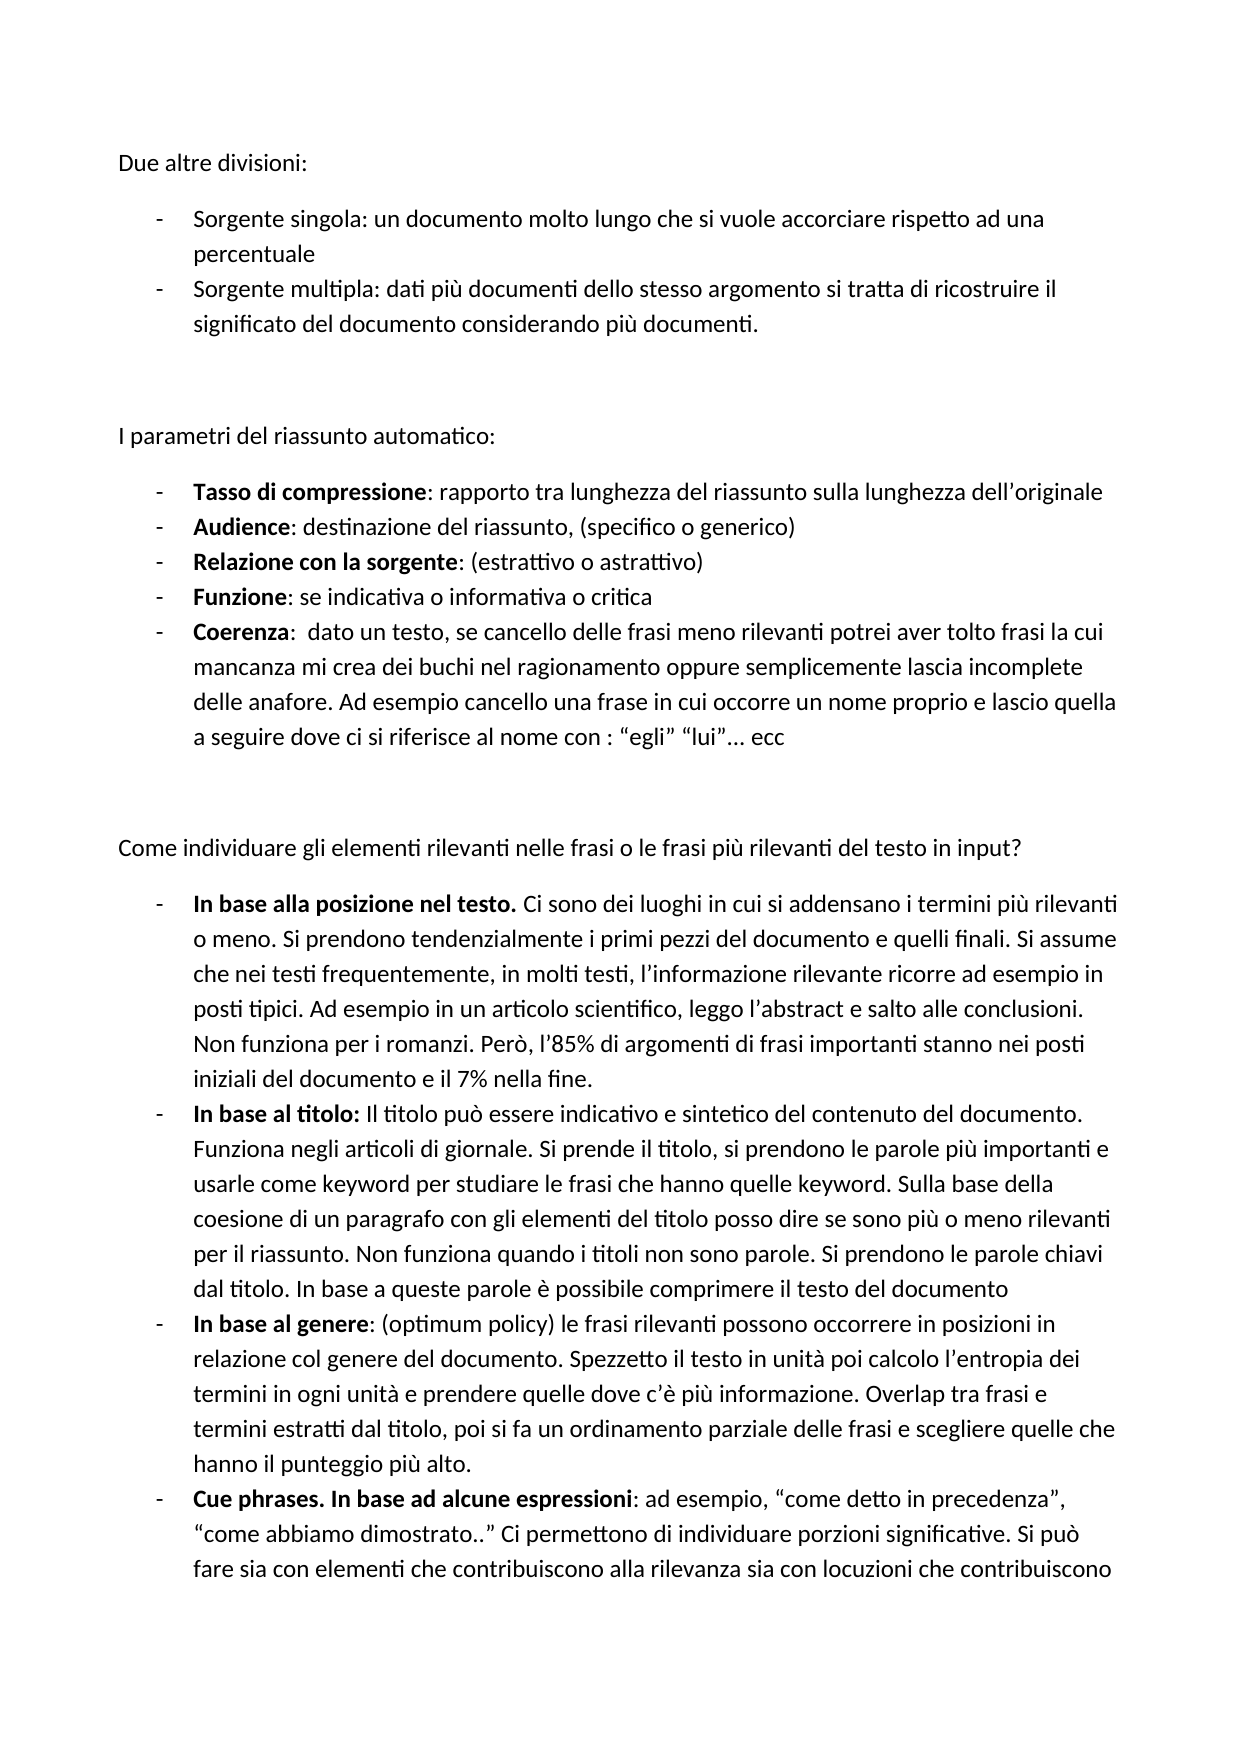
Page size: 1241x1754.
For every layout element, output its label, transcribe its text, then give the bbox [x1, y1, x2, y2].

list Sorgente singola: un documento molto lungo che si vuole accorciare rispetto ad una percentuale [156, 203, 1122, 269]
list Audience: destinazione del riassunto, (specifico o generico) [156, 511, 1122, 541]
text Due altre divisioni: [118, 148, 1122, 178]
list Tasso di compressione: rapporto tra lunghezza del riassunto sulla lunghezza dell’originale [156, 476, 1122, 506]
list In base alla posizione nel testo. Ci sono dei luoghi in cui si addensano i termini più rilevanti o meno. Si prendono tendenzialmente i primi pezzi del documento e quelli finali. Si assume che nei testi frequentemente, in molti testi, l’informazione rilevante ricorre ad esempio in posti tipici. Ad esempio in un articolo scientifico, leggo l’abstract e salto alle conclusioni. Non funziona per i romanzi. Però, l’85% di argomenti di frasi importanti stanno nei posti iniziali del documento e il 7% nella fine. [156, 888, 1122, 1094]
list Sorgente multipla: dati più documenti dello stesso argomento si tratta di ricostruire il significato del documento considerando più documenti. [156, 273, 1122, 339]
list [156, 1483, 1122, 1584]
list Coerenza: dato un testo, se cancello delle frasi meno rilevanti potrei aver tolto frasi la cui mancanza mi crea dei buchi nel ragionamento oppure semplicemente lascia incomplete delle anafore. Ad esempio cancello una frase in cui occorre un nome proprio e lascio quella a seguire dove ci si riferisce al nome con : “egli” “lui”... ecc [156, 616, 1122, 751]
list In base al titolo: Il titolo può essere indicativo e sintetico del contenuto del documento. Funziona negli articoli di giornale. Si prende il titolo, si prendono le parole più importanti e usarle come keyword per studiare le frasi che hanno quelle keyword. Sulla base della coesione di un paragrafo con gli elementi del titolo posso dire se sono più o meno rilevanti per il riassunto. Non funziona quando i titoli non sono parole. Si prendono le parole chiavi dal titolo. In base a queste parole è possibile comprimere il testo del documento [156, 1098, 1122, 1304]
list Funzione: se indicativa o informativa o critica [156, 581, 1122, 611]
list In base al genere: (optimum policy) le frasi rilevanti possono occorrere in posizioni in relazione col genere del documento. Spezzetto il testo in unità poi calcolo l’entropia dei termini in ogni unità e prendere quelle dove c’è più informazione. Overlap tra frasi e termini estratti dal titolo, poi si fa un ordinamento parziale delle frasi e scegliere quelle che hanno il punteggio più alto. [156, 1308, 1122, 1479]
text Come individuare gli elementi rilevanti nelle frasi o le frasi più rilevanti del testo in input? [118, 833, 1122, 863]
text I parametri del riassunto automatico: [118, 420, 1122, 451]
list Relazione con la sorgente: (estrattivo o astrattivo) [156, 546, 1122, 576]
